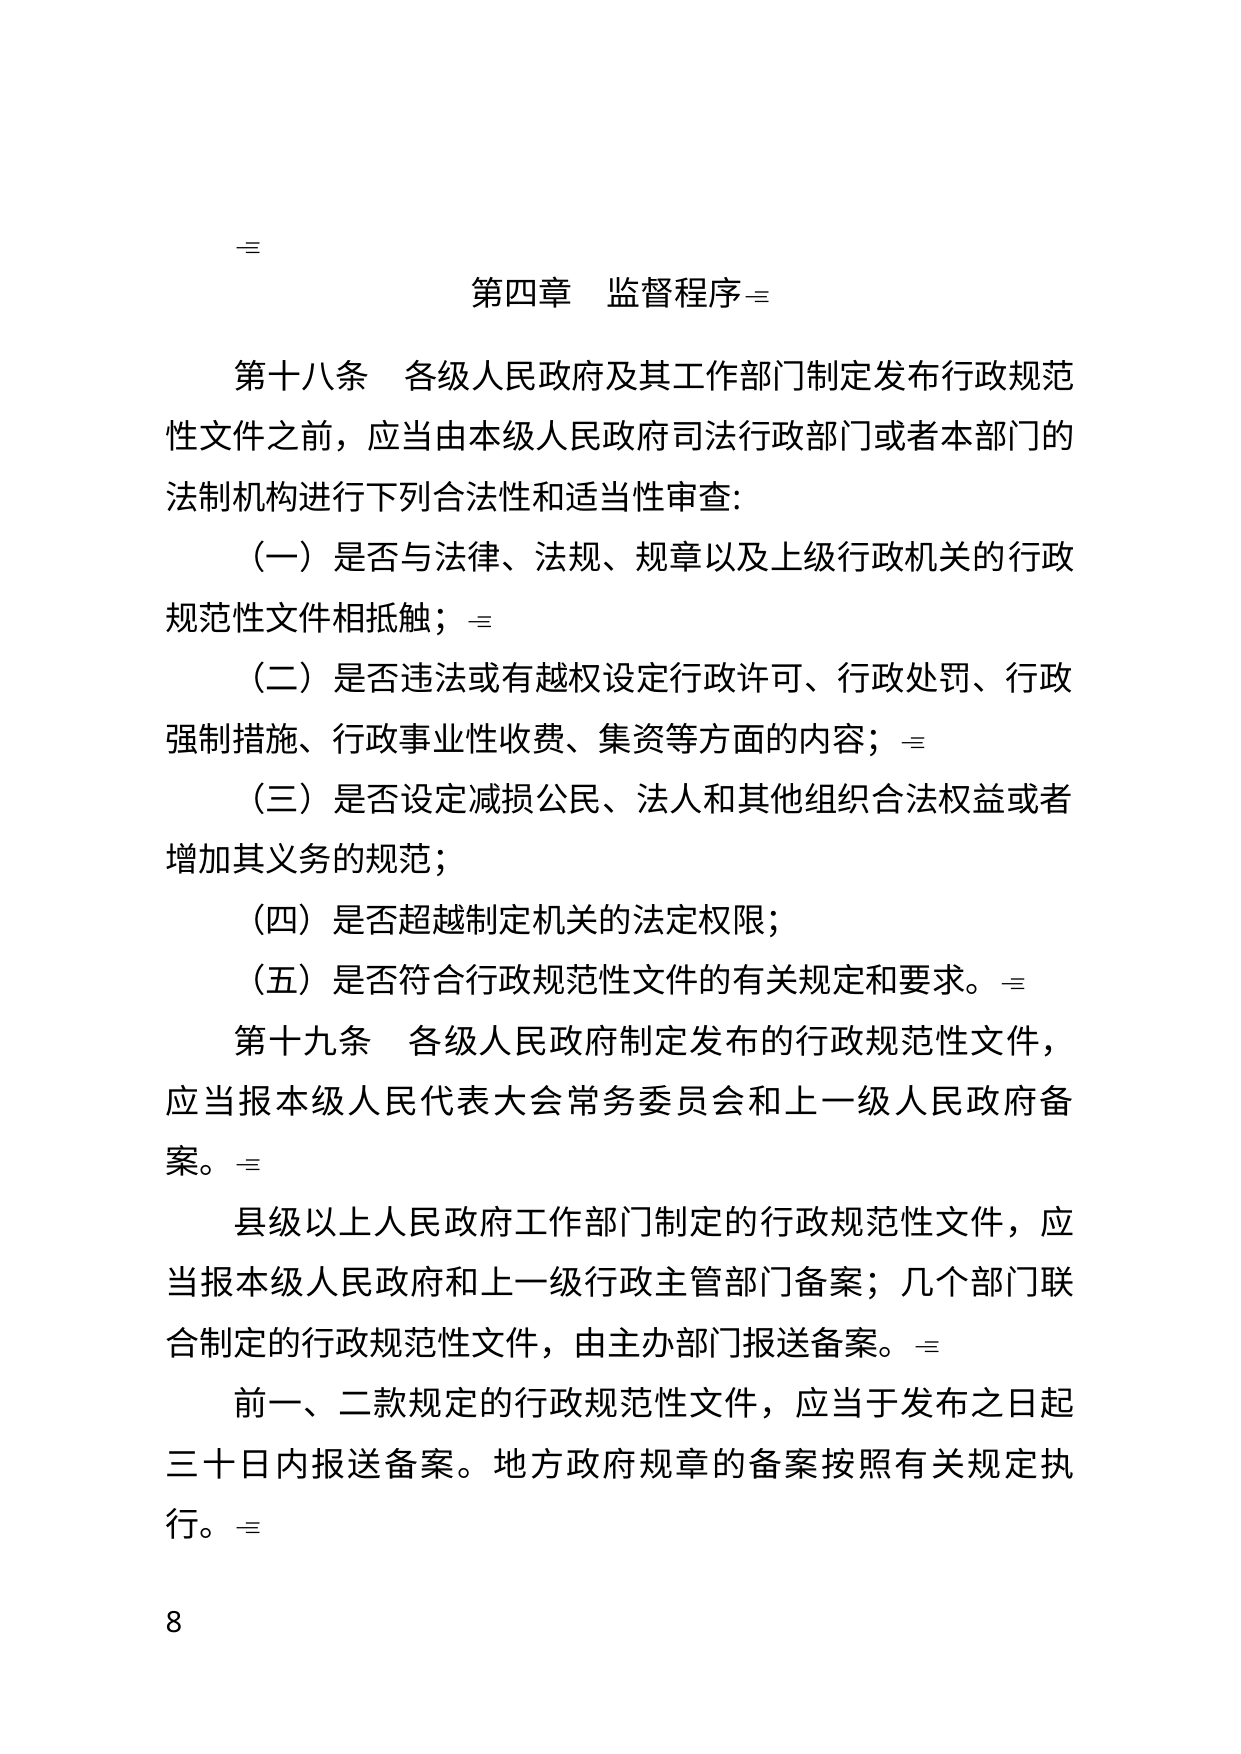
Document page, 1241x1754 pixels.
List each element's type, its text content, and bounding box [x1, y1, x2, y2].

text （五）是否符合行政规范性文件的有关规定和要求。 [165, 944, 1075, 1005]
text 第四章 监督程序 [165, 266, 1075, 315]
text （三）是否设定减损公民、法人和其他组织合法权益或者增加其义务的规范； [165, 763, 1075, 884]
text （二）是否违法或有越权设定行政许可、行政处罚、行政强制措施、行政事业性收费、集资等方面的内容； [165, 642, 1075, 763]
text 第十九条 各级人民政府制定发布的行政规范性文件，应当报本级人民代表大会常务委员会和上一级人民政府备案。 [165, 1005, 1075, 1186]
text 县级以上人民政府工作部门制定的行政规范性文件，应当报本级人民政府和上一级行政主管部门备案；几个部门联合制定的行政规范性文件，由主办部门报送备案。 [165, 1186, 1075, 1367]
text 第十八条 各级人民政府及其工作部门制定发布行政规范性文件之前，应当由本级人民政府司法行政部门或者本部门的法制机构进行下列合法性和适当性审查: [165, 340, 1075, 410]
text 第十八条 各级人民政府及其工作部门制定发布行政规范性文件之前，应当由本级人民政府司法行政部门或者本部门的法制机构进行下列合法性和适当性审查: [165, 458, 1075, 521]
text 前一、二款规定的行政规范性文件，应当于发布之日起三十日内报送备案。地方政府规章的备案按照有关规定执行。 [165, 1367, 1075, 1548]
text （四）是否超越制定机关的法定权限； [165, 884, 1075, 944]
text （一）是否与法律、法规、规章以及上级行政机关的行政规范性文件相抵触； [165, 521, 1075, 642]
text  [165, 221, 1075, 266]
